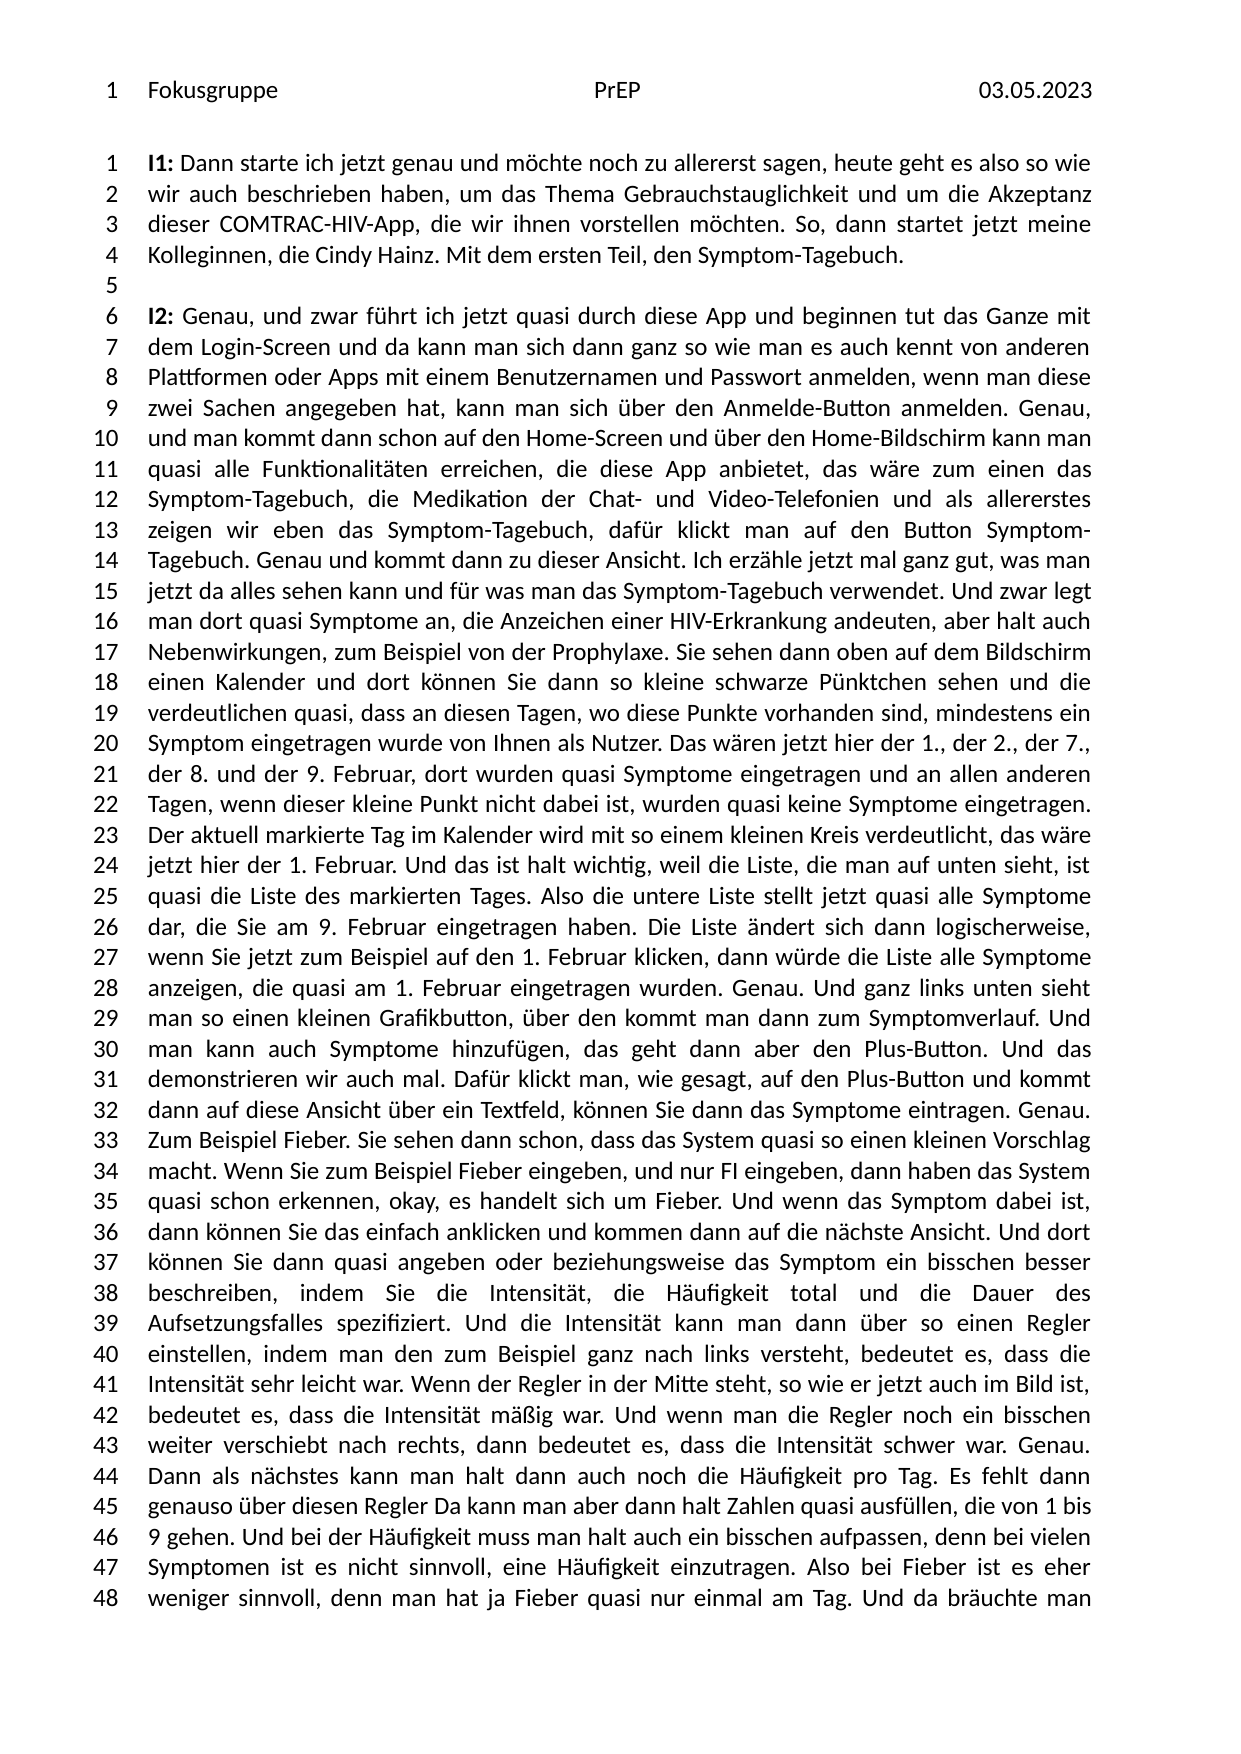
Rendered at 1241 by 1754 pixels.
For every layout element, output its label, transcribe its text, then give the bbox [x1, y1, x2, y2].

text I1: Dann starte ich jetzt genau und möchte noch zu allererst sagen, heute geht es also so wie wir auch beschrieben haben, um das Thema Gebrauchstauglichkeit und um die Akzeptanz dieser COMTRAC-HIV-App, die wir ihnen vorstellen möchten. So, dann startet jetzt meine Kolleginnen, die Cindy Hainz. Mit dem ersten Teil, den Symptom-Tagebuch. [148, 148, 1093, 270]
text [148, 300, 1093, 1613]
